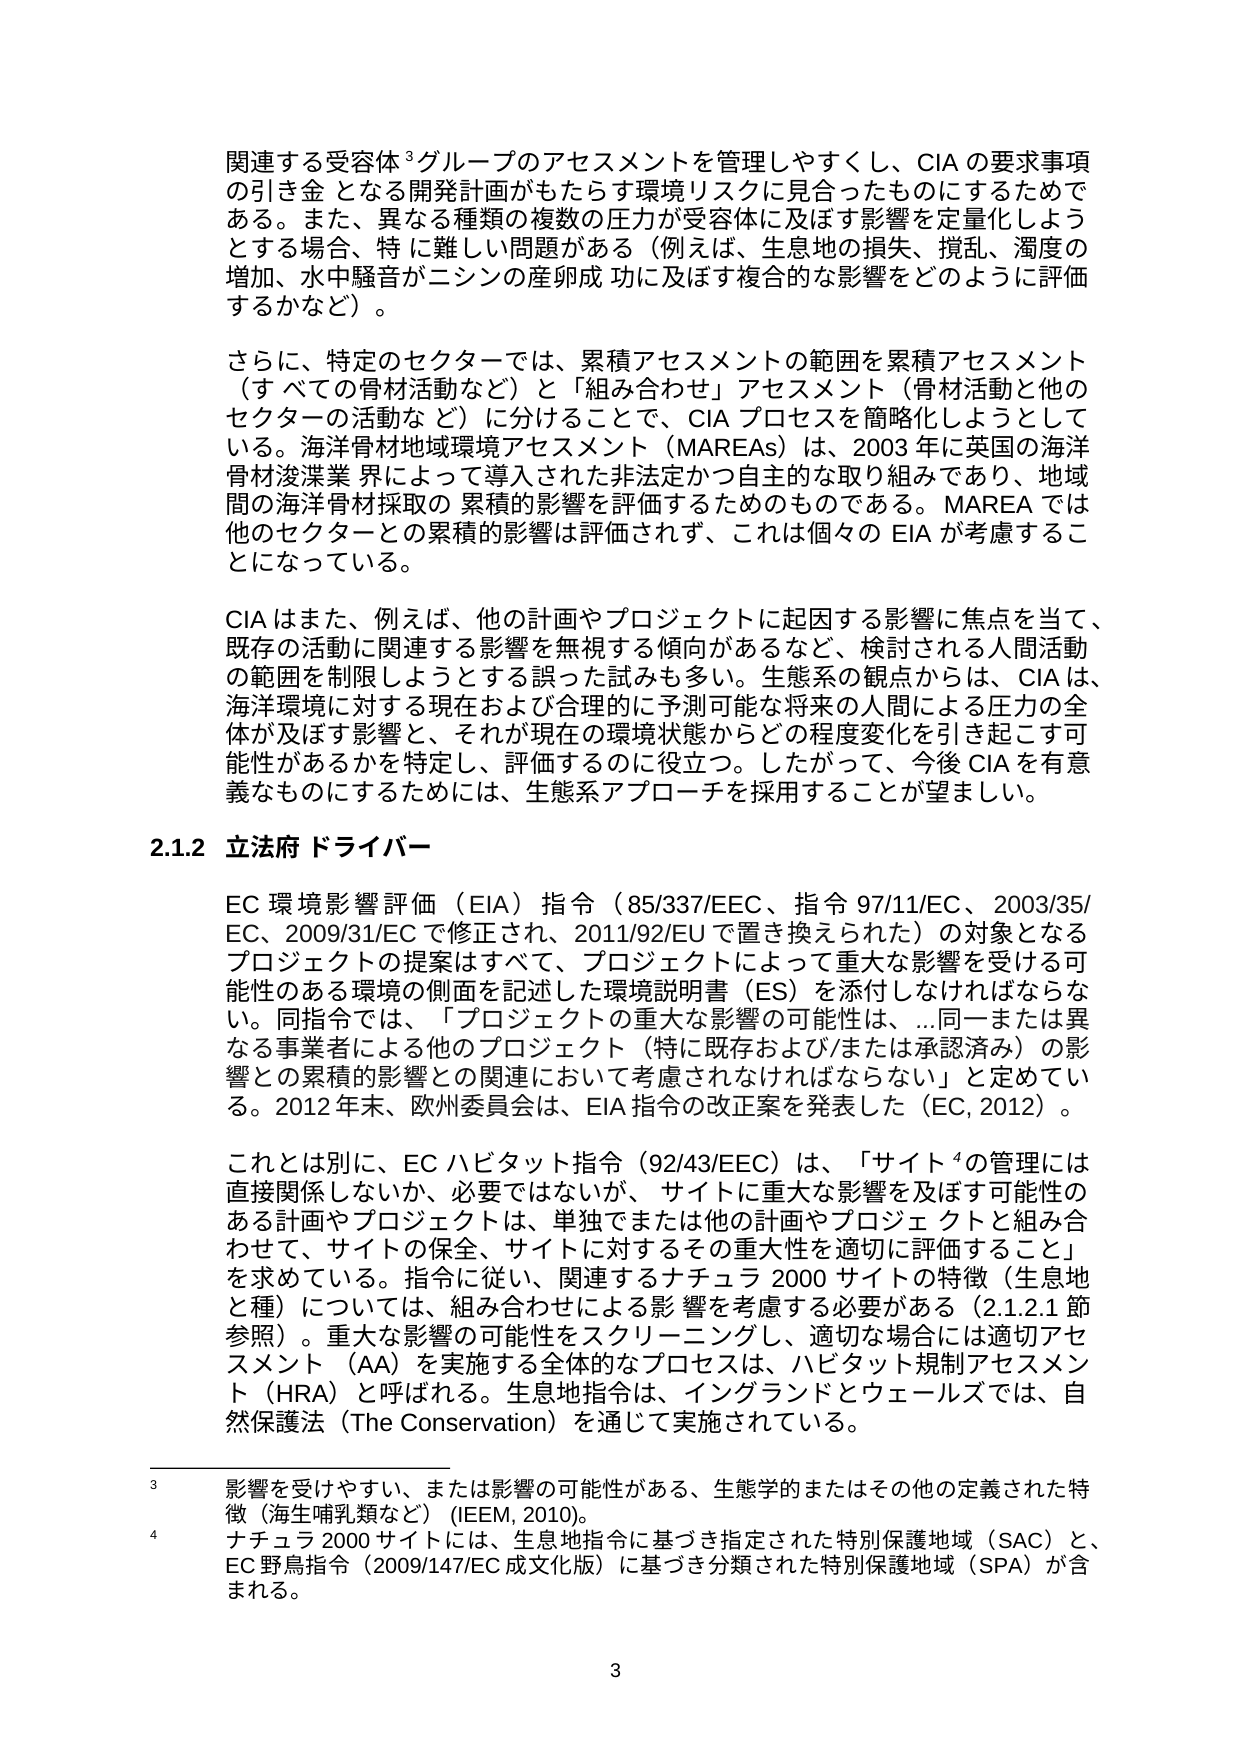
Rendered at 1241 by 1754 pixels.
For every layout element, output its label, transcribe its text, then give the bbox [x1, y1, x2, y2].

text 関連する受容体3グループのアセスメントを管理しやすくし、CIA の要求事項の引き金 となる開発計画がもたらす環境リスクに見合ったものにするためである。また、異なる種類の複数の圧力が受容体に及ぼす影響を定量化しようとする場合、特 に難しい問題がある（例えば、生息地の損失、撹乱、濁度の増加、水中騒音がニシンの産卵成 功に及ぼす複合的な影響をどのように評価するかなど）。 [225, 148, 1091, 320]
text これとは別に、EC ハビタット指令（92/43/EEC）は、「サイト4の管理には直接関係しないか、必要ではないが、 サイトに重大な影響を及ぼす可能性のある計画やプロジェクトは、単独でまたは他の計画やプロジェ クトと組み合わせて、サイトの保全、サイトに対するその重大性を適切に評価すること」 を求めている。指令に従い、関連するナチュラ 2000 サイトの特徴（生息地と種）については、組み合わせによる影 響を考慮する必要がある（2.1.2.1 節参照）。重大な影響の可能性をスクリーニングし、適切な場合には適切アセスメント （AA）を実施する全体的なプロセスは、ハビタット規制アセスメント（HRA）と呼ばれる。生息地指令は、イングランドとウェールズでは、自然保護法（The Conservation）を通じて実施されている。 [225, 1149, 1091, 1437]
text EC環境影響評価（EIA）指令（85/337/EEC、指令97/11/EC、2003/35/EC、2009/31/ECで修正され、2011/92/EUで置き換えられた）の対象となるプロジェクトの提案はすべて、プロジェクトによって重大な影響を受ける可能性のある環境の側面を記述した環境説明書（ES）を添付しなければならない。同指令では、「プロジェクトの重大な影響の可能性は、...同一または異なる事業者による他のプロジェクト（特に既存および/または承認済み）の影響との累積的影響との関連において考慮されなければならない」と定めている。2012年末、欧州委員会は、EIA指令の改正案を発表した（EC, 2012）。 [225, 890, 1091, 1120]
text さらに、特定のセクターでは、累積アセスメントの範囲を累積アセスメント（す べての骨材活動など）と「組み合わせ」アセスメント（骨材活動と他のセクターの活動な ど）に分けることで、CIA プロセスを簡略化しようとしている。海洋骨材地域環境アセスメント（MAREAs）は、2003 年に英国の海洋骨材浚渫業 界によって導入された非法定かつ自主的な取り組みであり、地域間の海洋骨材採取の 累積的影響を評価するためのものである。MAREA では他のセクターとの累積的影響は評価されず、これは個々の EIA が考慮することになっている。 [225, 347, 1091, 577]
text 3 影響を受けやすい、または影響の可能性がある、生態学的またはその他の定義された特徴（海生哺乳類など） (IEEM, 2010)。 [150, 1477, 1090, 1528]
text 4 ナチュラ2000サイトには、生息地指令に基づき指定された特別保護地域（SAC）と、EC野鳥指令（2009/147/EC成文化版）に基づき分類された特別保護地域（SPA）が含まれる。 [150, 1528, 1090, 1603]
subtitle 立法府 ドライバー [150, 833, 1181, 861]
text CIAはまた、例えば、他の計画やプロジェクトに起因する影響に焦点を当て、既存の活動に関連する影響を無視する傾向があるなど、検討される人間活動の範囲を制限しようとする誤った試みも多い。生態系の観点からは、CIAは、海洋環境に対する現在および合理的に予測可能な将来の人間による圧力の全体が及ぼす影響と、それが現在の環境状態からどの程度変化を引き起こす可能性があるかを特定し、評価するのに役立つ。したがって、今後CIAを有意義なものにするためには、生態系アプローチを採用することが望ましい。 [225, 605, 1091, 807]
